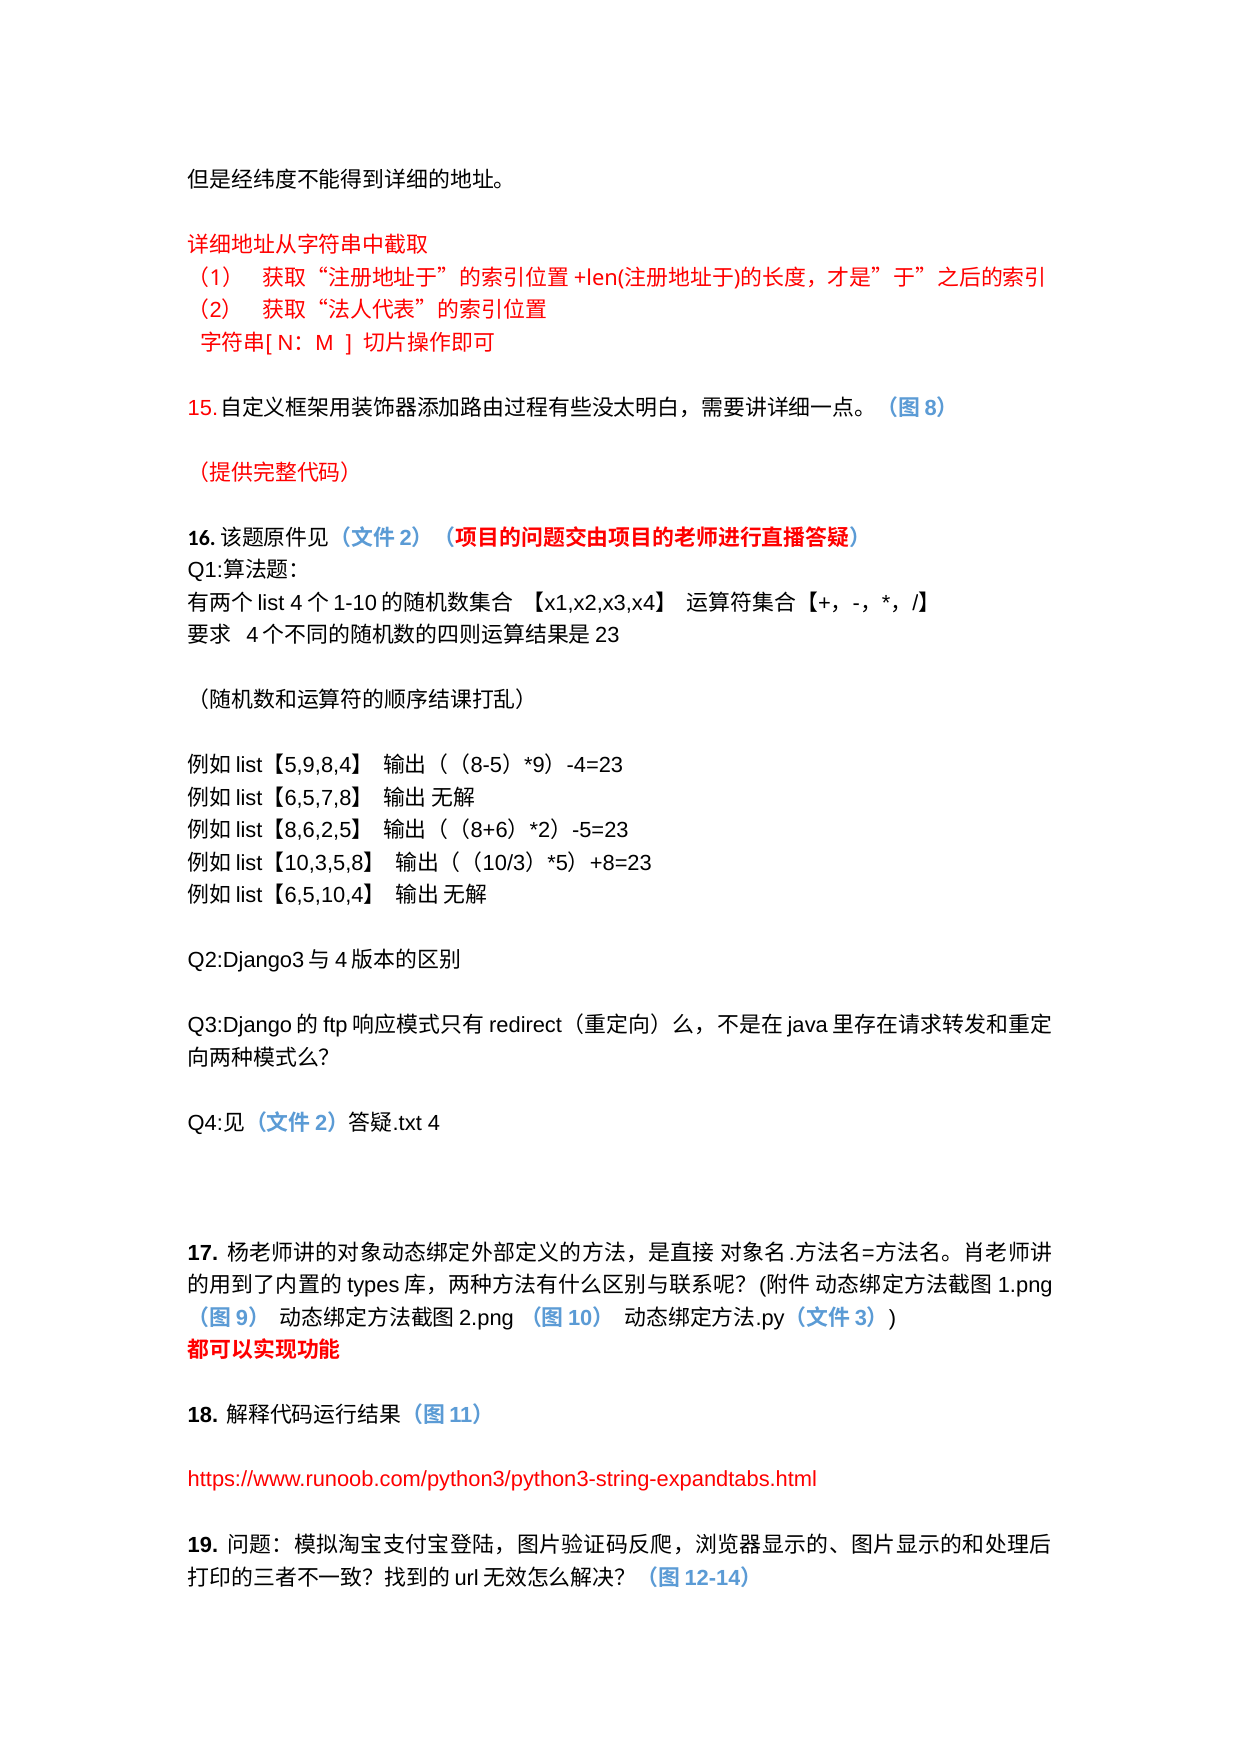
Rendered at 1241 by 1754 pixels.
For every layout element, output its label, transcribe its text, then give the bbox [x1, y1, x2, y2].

list 获取“法人代表”的索引位置 [187, 292, 1053, 324]
text https://www.runoob.com/python3/python3-string-expandtabs.html [187, 1462, 1053, 1494]
text Q1:算法题： [187, 552, 1053, 584]
list 解释代码运行结果（图11） [187, 1397, 1053, 1429]
text 例如list【8,6,2,5】 输出（（8+6）*2）-5=23 [187, 812, 1053, 844]
text （提供完整代码） [187, 454, 1053, 487]
list 自定义框架用装饰器添加路由过程有些没太明白，需要讲详细一点。（图8） [187, 389, 1053, 454]
text 都可以实现功能 [187, 1332, 1053, 1364]
list 获取“注册地址于”的索引位置 +len(注册地址于)的长度，才是”于”之后的索引 [187, 259, 1053, 292]
text 要求 4个不同的随机数的四则运算结果是23 [187, 617, 1053, 649]
text 有两个list 4个1-10的随机数集合 【x1,x2,x3,x4】 运算符集合【+，-，*，/】 [187, 584, 1053, 617]
text 字符串[ N：M ] 切片操作即可 [187, 324, 1053, 357]
list 杨老师讲的对象动态绑定外部定义的方法，是直接 对象名.方法名=方法名。肖老师讲的用到了内置的types库，两种方法有什么区别与联系呢？(附件 动态绑定方法截图1.png （图9） 动态绑定方法截图2.png （图10） 动态绑定方法.py（文件3）) [187, 1234, 1053, 1332]
text 例如list【6,5,7,8】 输出 无解 [187, 779, 1053, 812]
text 例如list【10,3,5,8】 输出（（10/3）*5）+8=23 [187, 844, 1053, 877]
text 但是经纬度不能得到详细的地址。 [187, 162, 1053, 227]
list 该题原件见（文件2）（项目的问题交由项目的老师进行直播答疑） [187, 519, 1053, 552]
text （随机数和运算符的顺序结课打乱） [187, 682, 1053, 714]
text 例如list【6,5,10,4】 输出 无解 [187, 877, 1053, 909]
list 问题：模拟淘宝支付宝登陆，图片验证码反爬，浏览器显示的、图片显示的和处理后打印的三者不一致？找到的url无效怎么解决？（图12-14） [187, 1527, 1053, 1592]
text 例如list【5,9,8,4】 输出（（8-5）*9）-4=23 [187, 747, 1053, 779]
text 详细地址从字符串中截取 [187, 227, 1053, 259]
text Q2:Django3与4版本的区别 Q3:Django的ftp响应模式只有redirect（重定向）么，不是在java里存在请求转发和重定向两种模式么？ Q4:见（文件2）答疑.txt 4 [187, 909, 1053, 1202]
